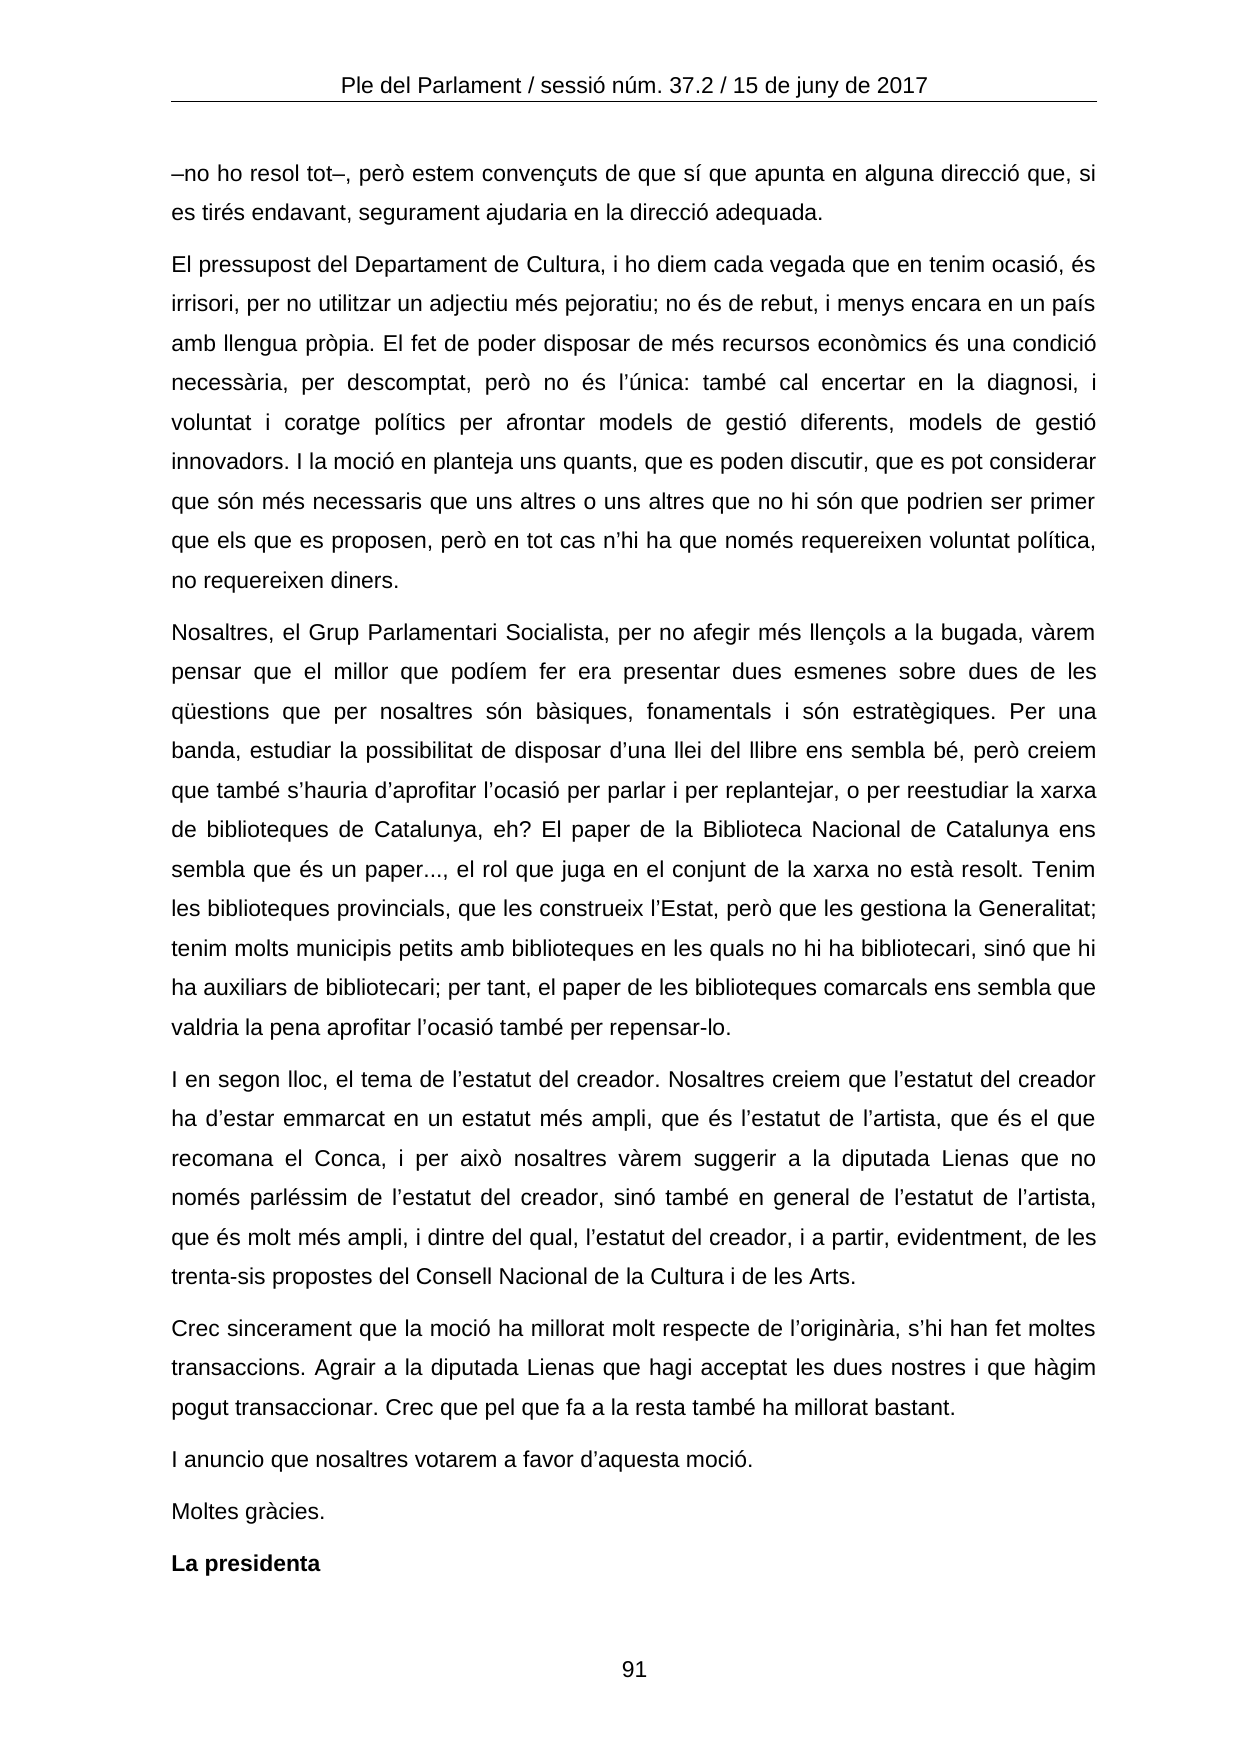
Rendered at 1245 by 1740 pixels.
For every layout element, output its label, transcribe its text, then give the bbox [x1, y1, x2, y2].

text Nosaltres, el Grup Parlamentari Socialista, per no afegir més llençols a la bugada, vàrem pensar que el millor que podíem fer era presentar dues esmenes sobre dues de les qüestions que per nosaltres són bàsiques, fonamentals i són estratègiques. Per una banda, estudiar la possibilitat de disposar d’una llei del llibre ens sembla bé, però creiem que també s’hauria d’aprofitar l’ocasió per parlar i per replantejar, o per reestudiar la xarxa de biblioteques de Catalunya, eh? El paper de la Biblioteca Nacional de Catalunya ens sembla que és un paper..., el rol que juga en el conjunt de la xarxa no està resolt. Tenim les biblioteques provincials, que les construeix l’Estat, però que les gestiona la Generalitat; tenim molts municipis petits amb biblioteques en les quals no hi ha bibliotecari, sinó que hi ha auxiliars de bibliotecari; per tant, el paper de les biblioteques comarcals ens sembla que valdria la pena aprofitar l’ocasió també per repensar-lo. [171, 619, 1097, 1040]
text I en segon lloc, el tema de l’estatut del creador. Nosaltres creiem que l’estatut del creador ha d’estar emmarcat en un estatut més ampli, que és l’estatut de l’artista, que és el que recomana el Conca, i per això nosaltres vàrem suggerir a la diputada Lienas que no només parléssim de l’estatut del creador, sinó també en general de l’estatut de l’artista, que és molt més ampli, i dintre del qual, l’estatut del creador, i a partir, evidentment, de les trenta-sis propostes del Consell Nacional de la Cultura i de les Arts. [171, 1066, 1097, 1289]
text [171, 159, 1097, 225]
text I anuncio que nosaltres votarem a favor d’aquesta moció. [171, 1446, 1097, 1472]
text Crec sincerament que la moció ha millorat molt respecte de l’originària, s’hi han fet moltes transaccions. Agrair a la diputada Lienas que hagi acceptat les dues nostres i que hàgim pogut transaccionar. Crec que pel que fa a la resta també ha millorat bastant. [171, 1315, 1097, 1420]
text La presidenta [171, 1550, 1097, 1576]
text El pressupost del Departament de Cultura, i ho diem cada vegada que en tenim ocasió, és irrisori, per no utilitzar un adjectiu més pejoratiu; no és de rebut, i menys encara en un país amb llengua pròpia. El fet de poder disposar de més recursos econòmics és una condició necessària, per descomptat, però no és l’única: també cal encertar en la diagnosi, i voluntat i coratge polítics per afrontar models de gestió diferents, models de gestió innovadors. I la moció en planteja uns quants, que es poden discutir, que es pot considerar que són més necessaris que uns altres o uns altres que no hi són que podrien ser primer que els que es proposen, però en tot cas n’hi ha que només requereixen voluntat política, no requereixen diners. [171, 251, 1097, 593]
text Moltes gràcies. [171, 1498, 1097, 1524]
